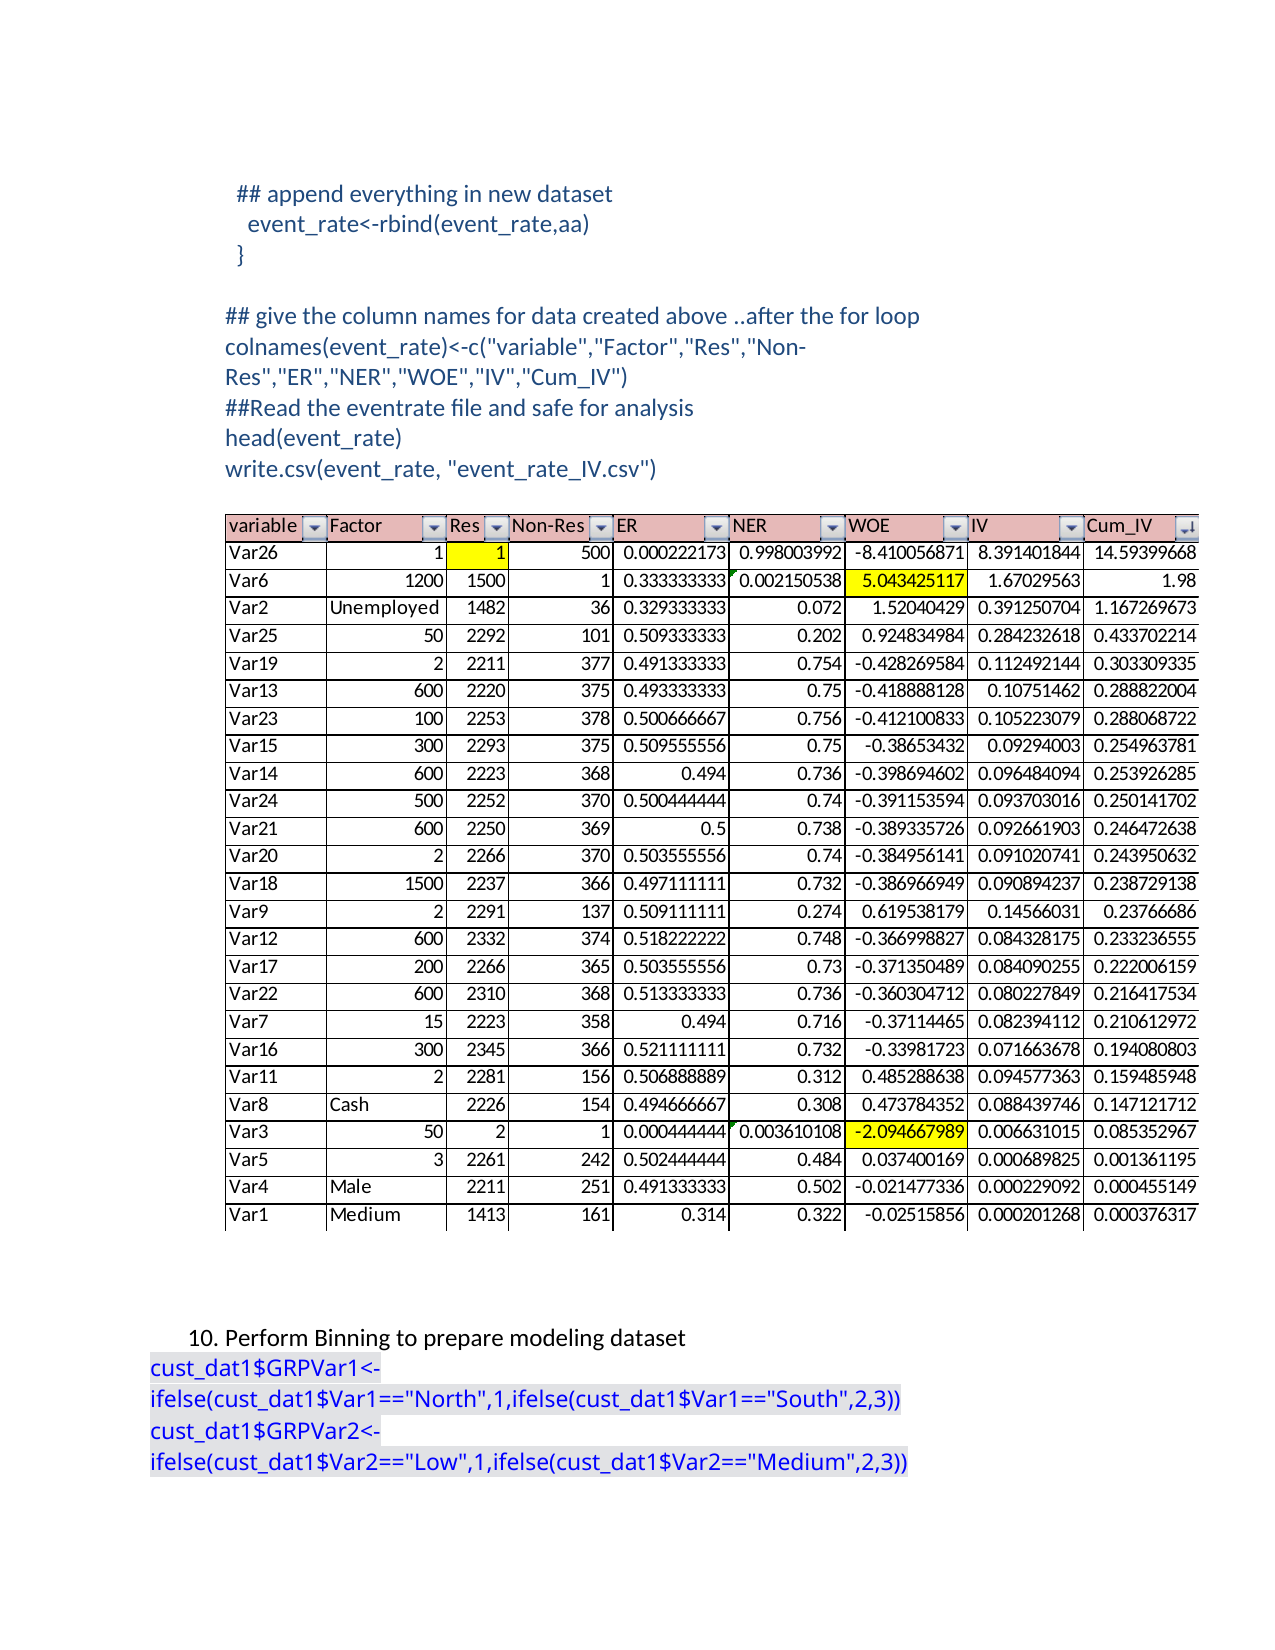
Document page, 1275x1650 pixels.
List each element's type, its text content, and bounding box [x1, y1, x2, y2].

list write.csv(event_rate, "event_rate_IV.csv") [225, 453, 1125, 483]
text cust_dat1$GRPVar2<-ifelse(cust_dat1$Var2=="Low",1,ifelse(cust_dat1$Var2=="Medium",2,3)) [381, 1415, 1125, 1477]
list ## append everything in new dataset [225, 178, 1125, 208]
list ##Read the eventrate file and safe for analysis [225, 392, 1125, 422]
list colnames(event_rate)<-c("variable","Factor","Res","Non-Res","ER","NER","WOE","IV","Cum_IV") [225, 331, 1125, 392]
list ## give the column names for data created above ..after the for loop [225, 300, 1125, 331]
list event_rate<-rbind(event_rate,aa) [225, 208, 1125, 239]
list Perform Binning to prepare modeling dataset [187, 1322, 1125, 1352]
list } [225, 239, 1125, 269]
list head(event_rate) [225, 422, 1125, 453]
text cust_dat1$GRPVar1<-ifelse(cust_dat1$Var1=="North",1,ifelse(cust_dat1$Var1=="South",2,3)) [150, 1352, 1125, 1415]
